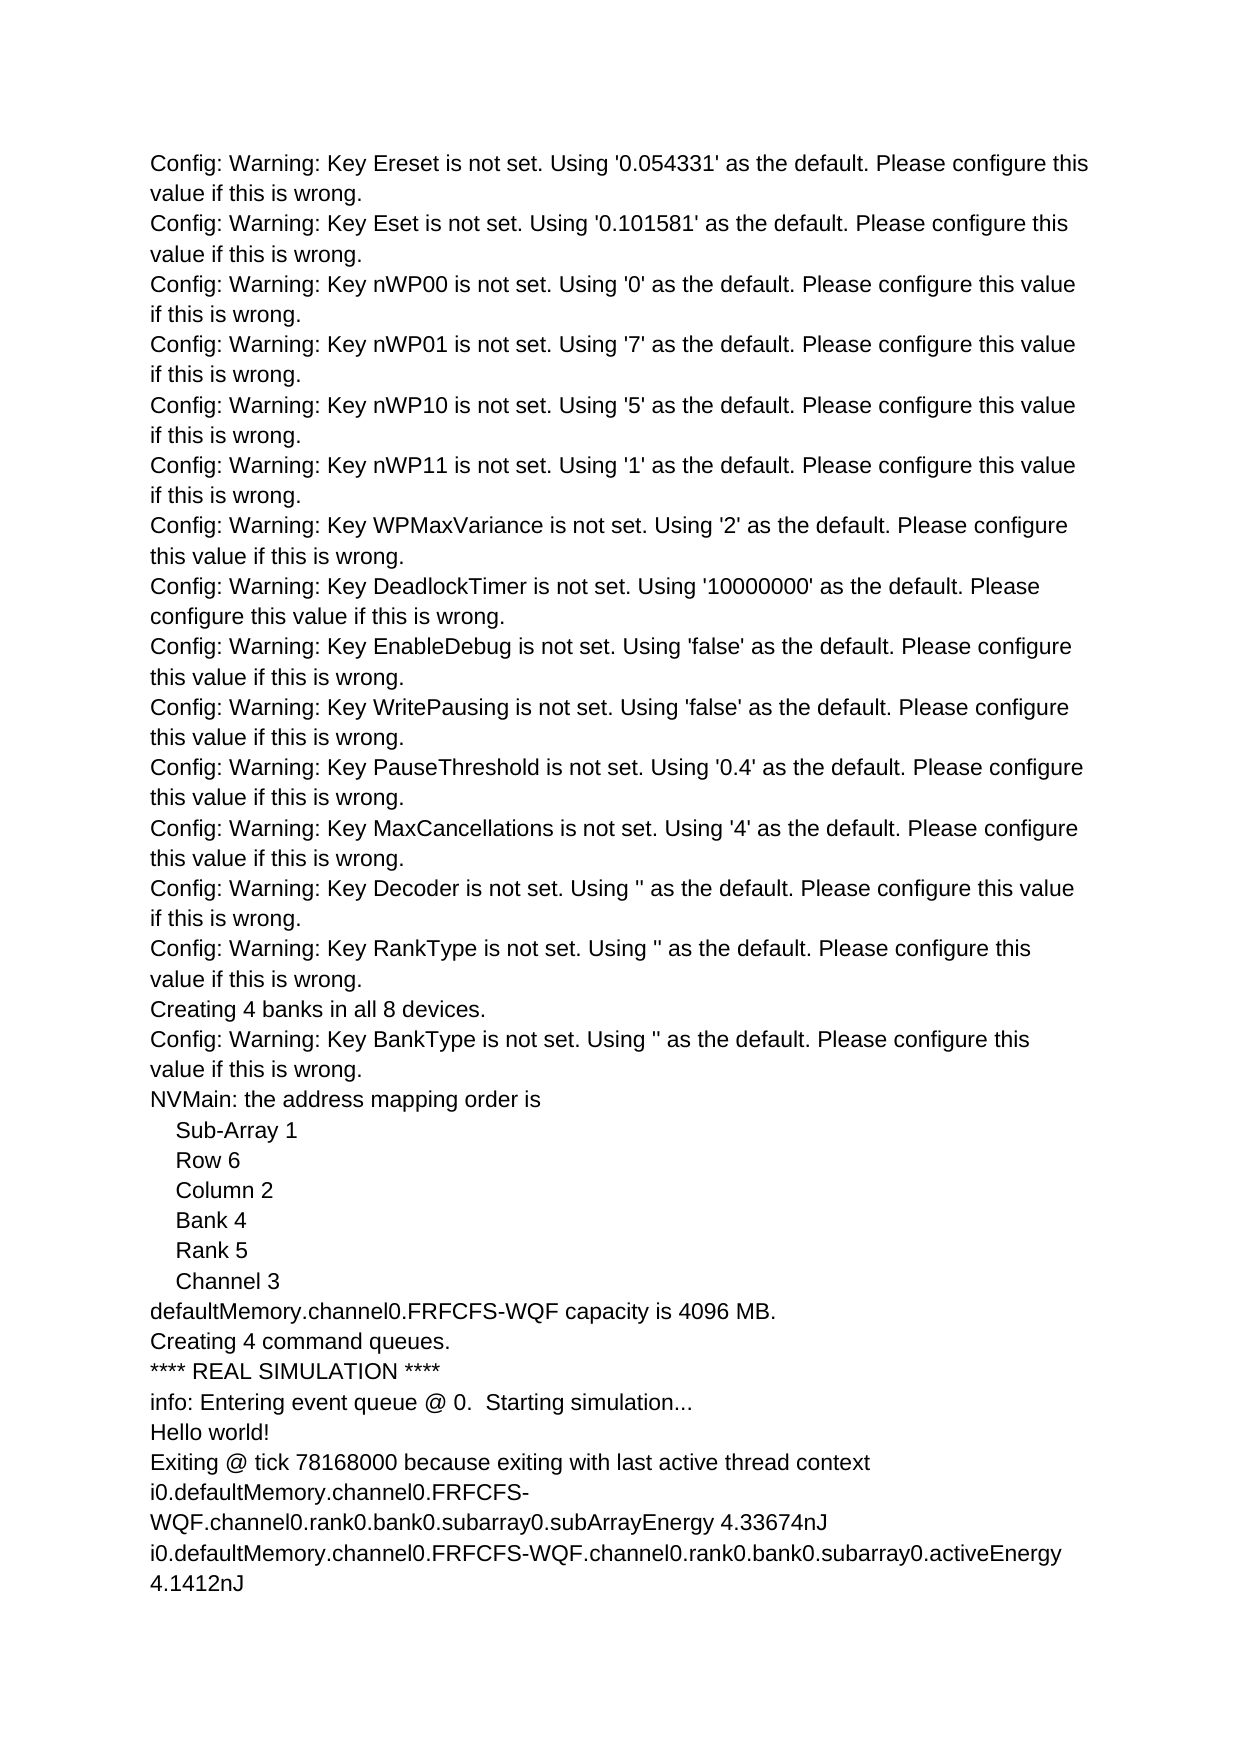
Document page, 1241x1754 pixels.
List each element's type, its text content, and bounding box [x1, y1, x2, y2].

text Config: Warning: Key EnableDebug is not set. Using 'false' as the default. Please configure this value if this is wrong. [150, 633, 1090, 690]
text Config: Warning: Key WPMaxVariance is not set. Using '2' as the default. Please configure this value if this is wrong. [150, 512, 1090, 569]
text Config: Warning: Key nWP01 is not set. Using '7' as the default. Please configure this value if this is wrong. [150, 331, 1090, 388]
text info: Entering event queue @ 0. Starting simulation... [150, 1388, 1090, 1415]
text Config: Warning: Key DeadlockTimer is not set. Using '10000000' as the default. Please configure this value if this is wrong. [150, 573, 1090, 629]
text NVMain: the address mapping order is [150, 1086, 1090, 1113]
text Exiting @ tick 78168000 because exiting with last active thread context [150, 1449, 1090, 1475]
text Creating 4 banks in all 8 devices. [150, 996, 1090, 1022]
text Config: Warning: Key Decoder is not set. Using '' as the default. Please configure this value if this is wrong. [150, 875, 1090, 932]
text Config: Warning: Key MaxCancellations is not set. Using '4' as the default. Please configure this value if this is wrong. [150, 814, 1090, 871]
text Config: Warning: Key nWP10 is not set. Using '5' as the default. Please configure this value if this is wrong. [150, 392, 1090, 448]
text Hello world! [150, 1419, 1090, 1445]
text Creating 4 command queues. [150, 1328, 1090, 1354]
text Config: Warning: Key Eset is not set. Using '0.101581' as the default. Please configure this value if this is wrong. [150, 210, 1090, 267]
text **** REAL SIMULATION **** [150, 1358, 1090, 1385]
text Config: Warning: Key Ereset is not set. Using '0.054331' as the default. Please configure this value if this is wrong. [150, 150, 1090, 207]
text Column 2 [150, 1177, 1090, 1203]
text Channel 3 [150, 1268, 1090, 1294]
text Config: Warning: Key PauseThreshold is not set. Using '0.4' as the default. Please configure this value if this is wrong. [150, 754, 1090, 811]
text Rank 5 [150, 1237, 1090, 1264]
text Row 6 [150, 1147, 1090, 1173]
text i0.defaultMemory.channel0.FRFCFS-WQF.channel0.rank0.bank0.subarray0.subArrayEnergy 4.33674nJ [150, 1479, 1090, 1536]
text Config: Warning: Key BankType is not set. Using '' as the default. Please configure this value if this is wrong. [150, 1026, 1090, 1083]
text Sub-Array 1 [150, 1117, 1090, 1143]
text Config: Warning: Key RankType is not set. Using '' as the default. Please configure this value if this is wrong. [150, 935, 1090, 992]
text Config: Warning: Key nWP11 is not set. Using '1' as the default. Please configure this value if this is wrong. [150, 452, 1090, 509]
text i0.defaultMemory.channel0.FRFCFS-WQF.channel0.rank0.bank0.subarray0.activeEnergy 4.1412nJ [150, 1539, 1090, 1596]
text Config: Warning: Key nWP00 is not set. Using '0' as the default. Please configure this value if this is wrong. [150, 271, 1090, 327]
text Config: Warning: Key WritePausing is not set. Using 'false' as the default. Please configure this value if this is wrong. [150, 694, 1090, 750]
text Bank 4 [150, 1207, 1090, 1234]
text defaultMemory.channel0.FRFCFS-WQF capacity is 4096 MB. [150, 1298, 1090, 1324]
